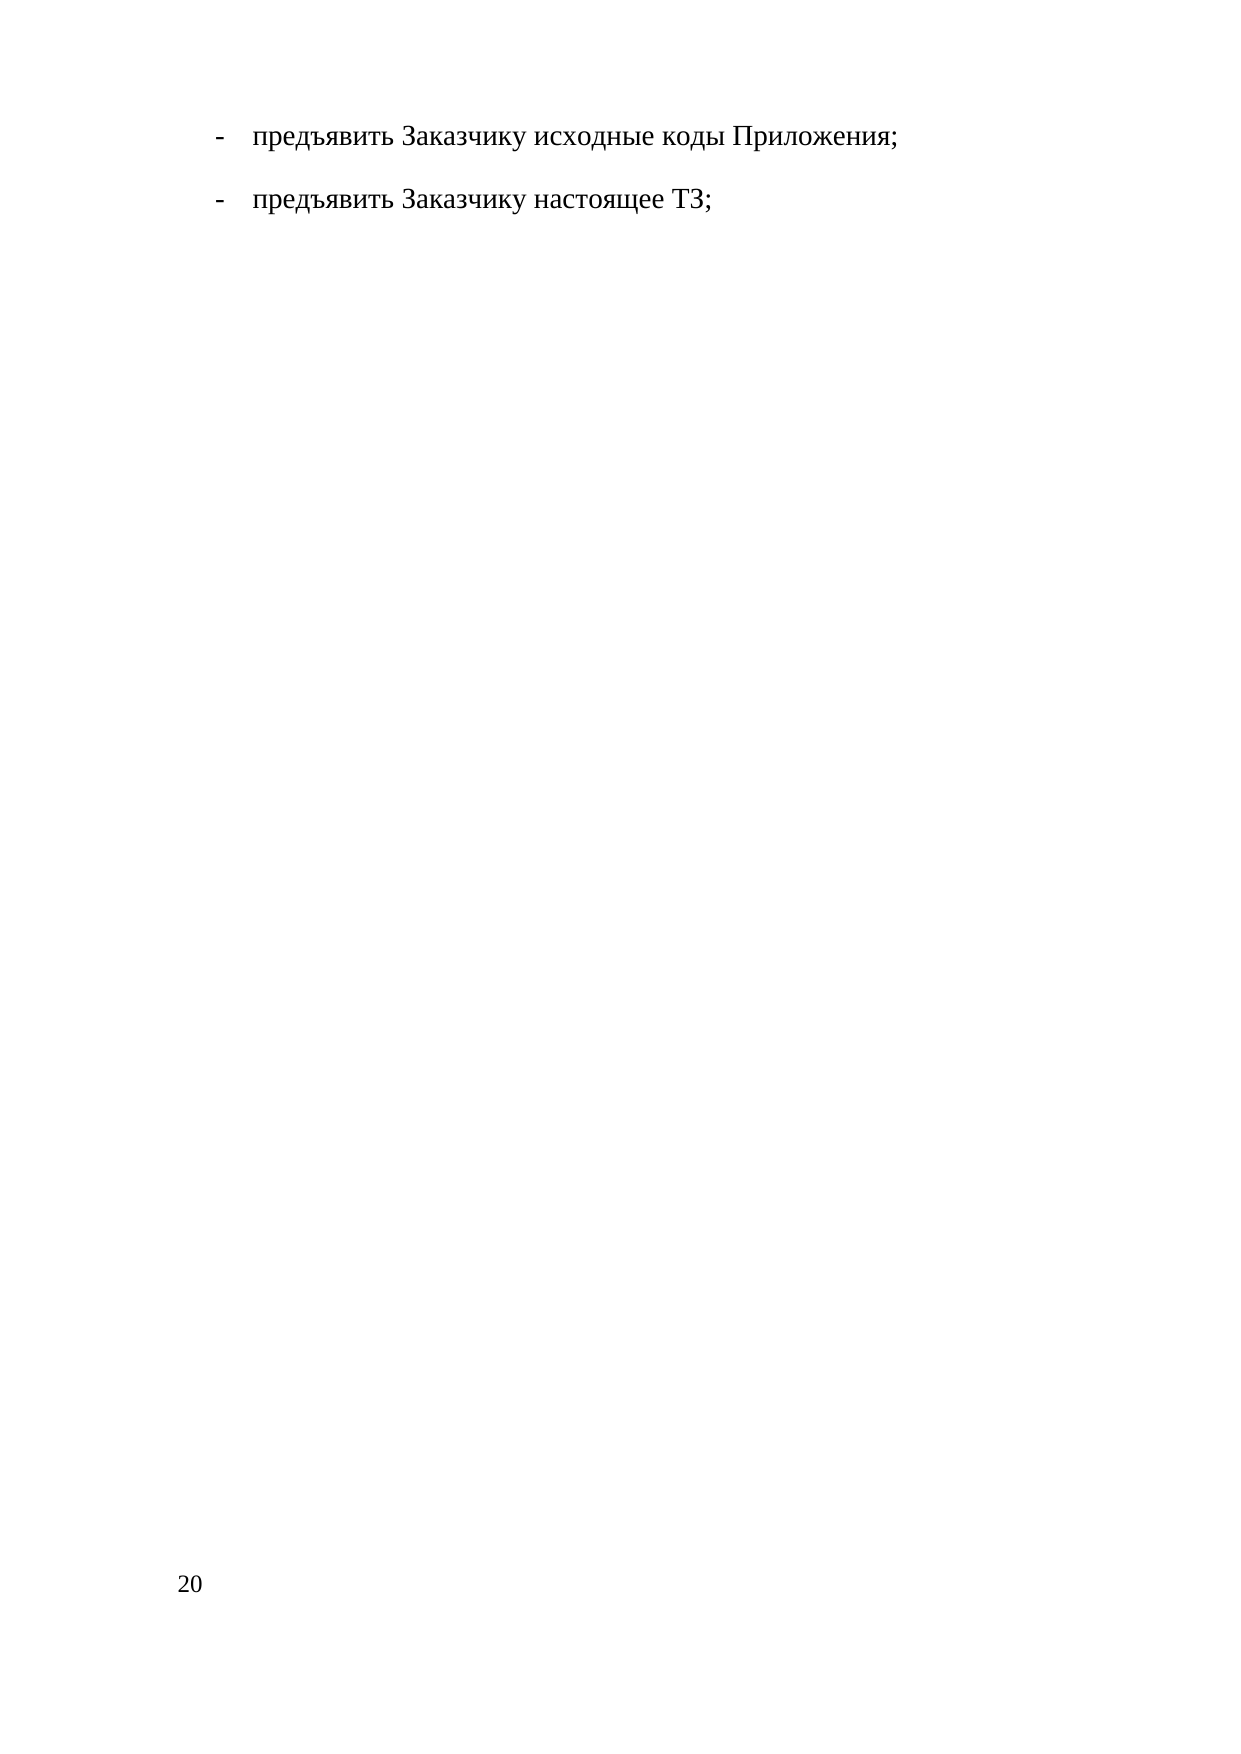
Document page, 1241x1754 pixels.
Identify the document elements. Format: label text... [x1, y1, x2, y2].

list предъявить Заказчику настоящее ТЗ; [215, 181, 1152, 214]
list предъявить Заказчику исходные коды Приложения; [215, 118, 1152, 152]
